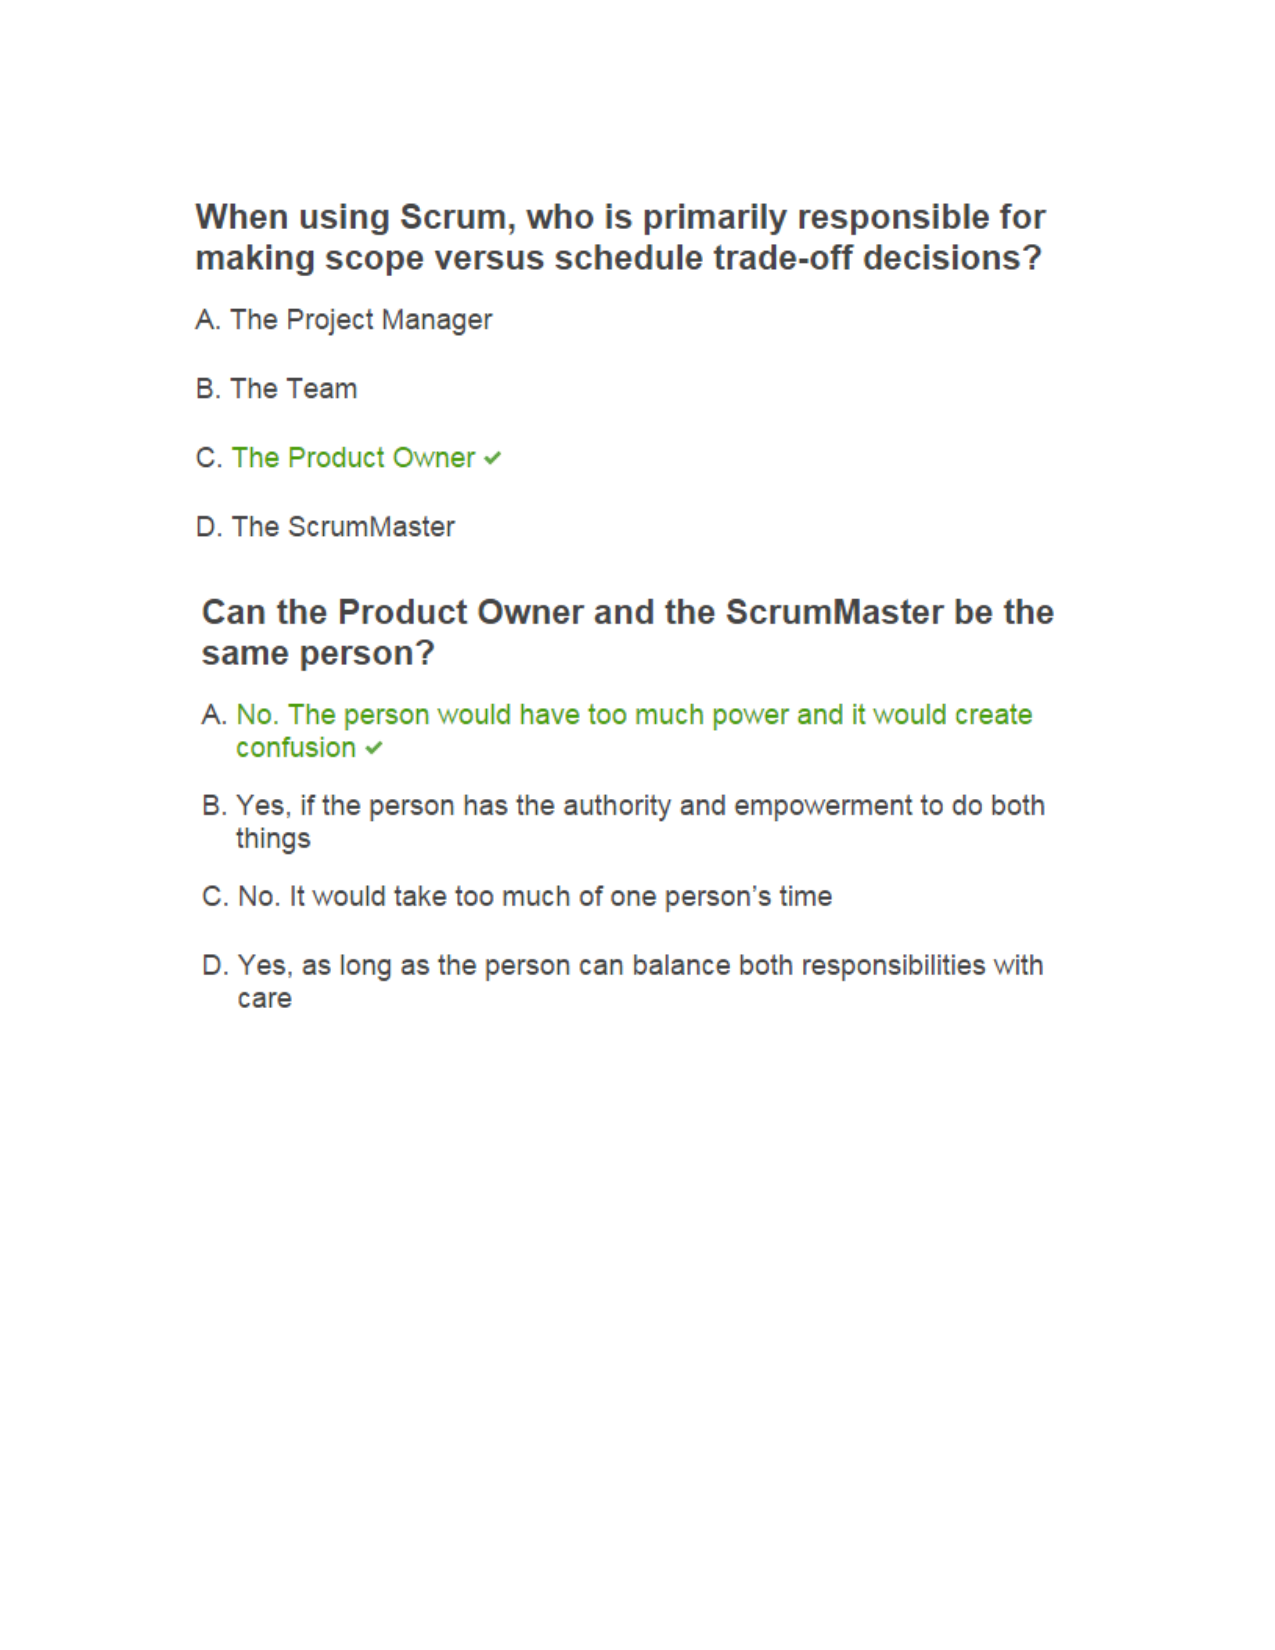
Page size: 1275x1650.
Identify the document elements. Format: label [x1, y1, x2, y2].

picture [187, 586, 1064, 1044]
picture [187, 196, 1061, 568]
